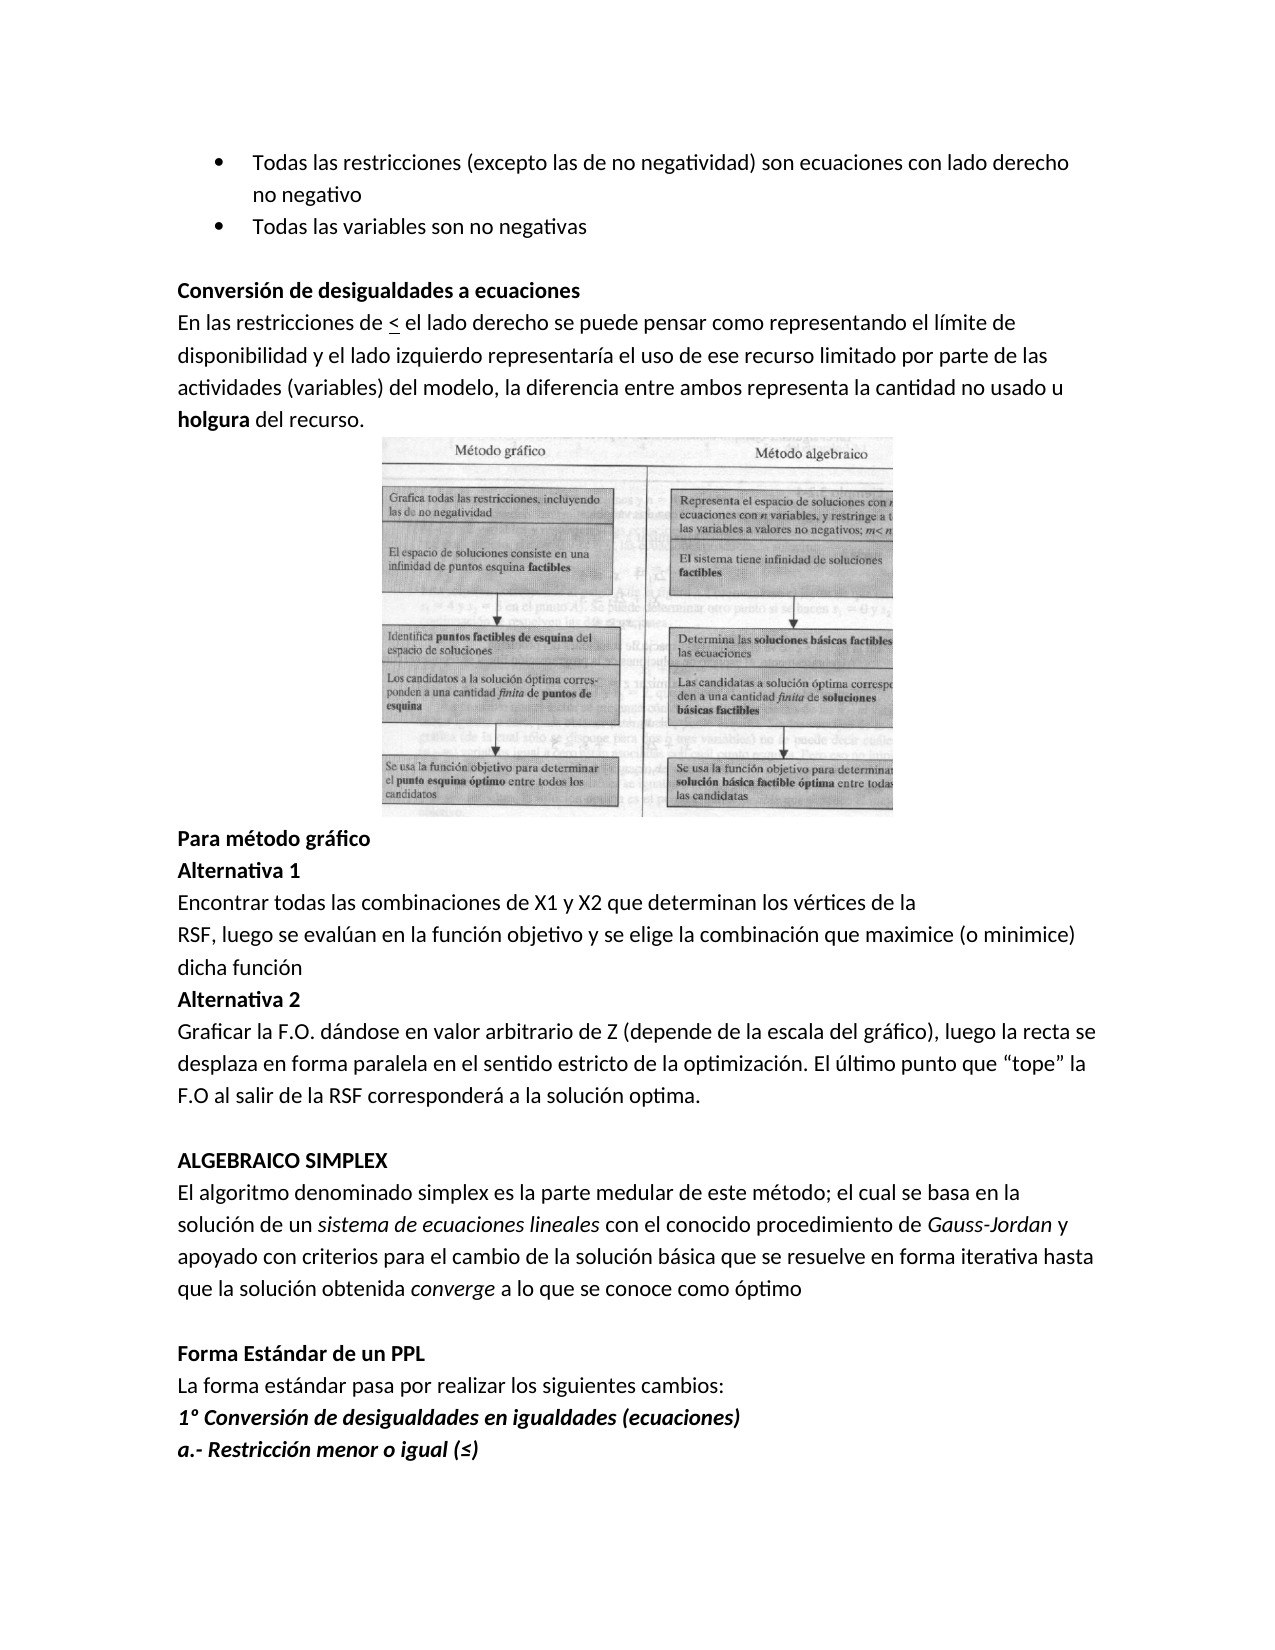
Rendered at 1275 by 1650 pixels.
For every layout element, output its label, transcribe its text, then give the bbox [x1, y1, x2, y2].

text Alternativa 2 [177, 985, 1098, 1013]
text ALGEBRAICO SIMPLEX [177, 1146, 1098, 1174]
picture [381, 437, 894, 820]
text Conversión de desigualdades a ecuaciones [177, 276, 1098, 304]
text La forma estándar pasa por realizar los siguientes cambios: [177, 1371, 1098, 1399]
text RSF, luego se evalúan en la función objetivo y se elige la combinación que maximice (o minimice) dicha función [177, 921, 1098, 981]
text Graficar la F.O. dándose en valor arbitrario de Z (depende de la escala del gráfico), luego la recta se desplaza en forma paralela en el sentido estricto de la optimización. El último punto que “tope” la F.O al salir de la RSF corresponderá a la solución optima. [177, 1017, 1098, 1109]
text Para método gráfico [177, 824, 1098, 852]
text a.- Restricción menor o igual (≤) [177, 1436, 1098, 1463]
text El algoritmo denominado simplex es la parte medular de este método; el cual se basa en la solución de un sistema de ecuaciones lineales con el conocido procedimiento de Gauss-Jordan y apoyado con criterios para el cambio de la solución básica que se resuelve en forma iterativa hasta que la solución obtenida converge a lo que se conoce como óptimo [177, 1178, 1098, 1303]
text 1º Conversión de desigualdades en igualdades (ecuaciones) [177, 1403, 1098, 1431]
text Forma Estándar de un PPL [177, 1339, 1098, 1367]
text En las restricciones de < el lado derecho se puede pensar como representando el límite de disponibilidad y el lado izquierdo representaría el uso de ese recurso limitado por parte de las actividades (variables) del modelo, la diferencia entre ambos representa la cantidad no usado u holgura del recurso. [177, 308, 1098, 433]
list Todas las restricciones (excepto las de no negatividad) son ecuaciones con lado derecho no negativo [215, 148, 1098, 208]
text Alternativa 1 [177, 856, 1098, 884]
list Todas las variables son no negativas [215, 212, 1098, 240]
text Encontrar todas las combinaciones de X1 y X2 que determinan los vértices de la [177, 888, 1098, 916]
